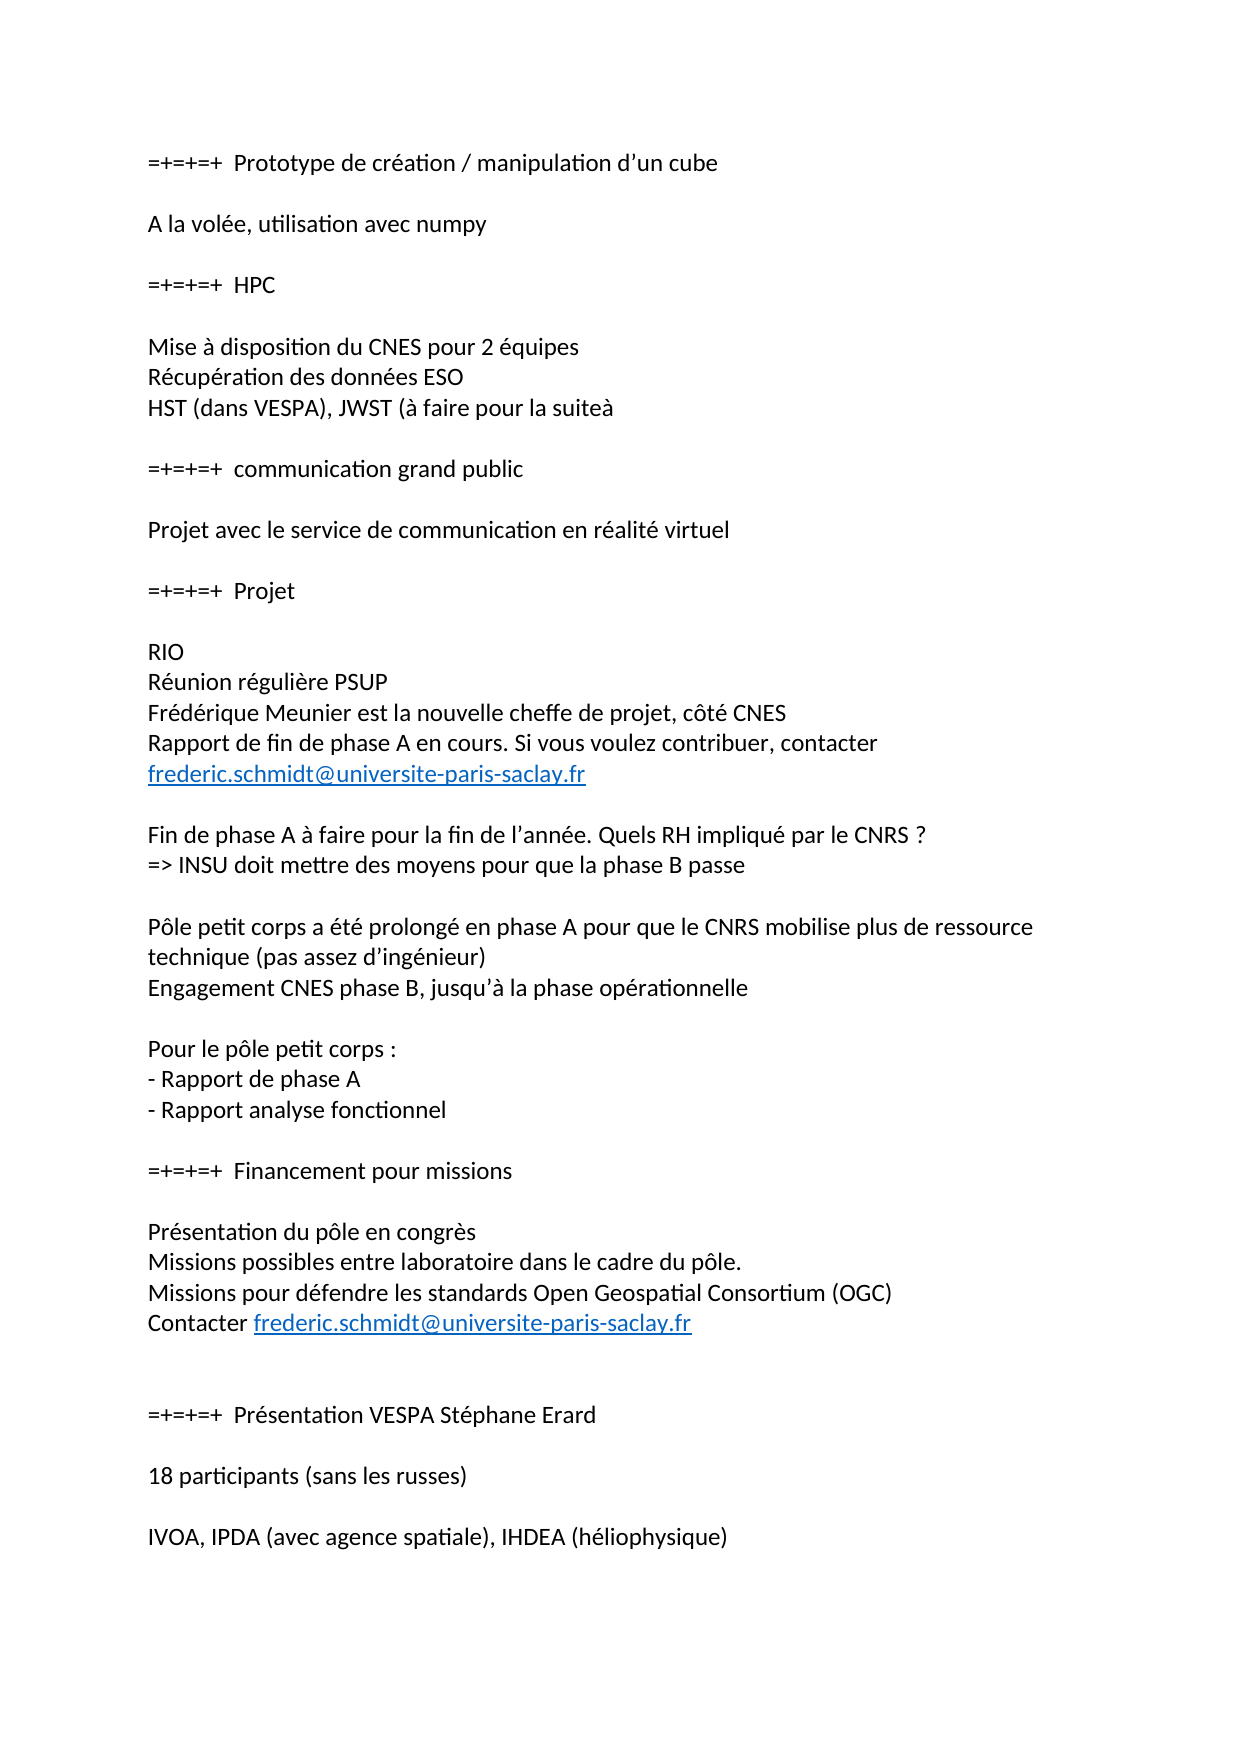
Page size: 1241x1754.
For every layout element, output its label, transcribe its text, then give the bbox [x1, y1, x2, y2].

text Frédérique Meunier est la nouvelle cheffe de projet, côté CNES [148, 697, 1093, 727]
text Récupération des données ESO [148, 361, 1093, 392]
text Pôle petit corps a été prolongé en phase A pour que le CNRS mobilise plus de ressource technique (pas assez d’ingénieur) [148, 911, 1093, 972]
text =+=+=+ Financement pour missions [148, 1155, 1093, 1185]
text =+=+=+ Projet [148, 575, 1093, 605]
text HST (dans VESPA), JWST (à faire pour la suiteà [148, 392, 1093, 422]
text => INSU doit mettre des moyens pour que la phase B passe [148, 849, 1093, 880]
text IVOA, IPDA (avec agence spatiale), IHDEA (héliophysique) [148, 1521, 1093, 1552]
text =+=+=+ communication grand public [148, 453, 1093, 483]
text Rapport de fin de phase A en cours. Si vous voulez contribuer, contacter frederic.schmidt@universite-paris-saclay.fr [148, 727, 1093, 788]
text Missions pour défendre les standards Open Geospatial Consortium (OGC) [148, 1277, 1093, 1307]
text RIO [148, 636, 1093, 666]
text Contacter frederic.schmidt@universite-paris-saclay.fr [148, 1307, 1093, 1338]
text =+=+=+ Présentation VESPA Stéphane Erard [148, 1399, 1093, 1429]
text Réunion régulière PSUP [148, 666, 1093, 697]
text Présentation du pôle en congrès [148, 1216, 1093, 1246]
text 18 participants (sans les russes) [148, 1460, 1093, 1491]
text - Rapport de phase A [148, 1063, 1093, 1094]
text Missions possibles entre laboratoire dans le cadre du pôle. [148, 1246, 1093, 1277]
text =+=+=+ Prototype de création / manipulation d’un cube [148, 148, 1093, 178]
text - Rapport analyse fonctionnel [148, 1094, 1093, 1124]
text Projet avec le service de communication en réalité virtuel [148, 514, 1093, 544]
text Mise à disposition du CNES pour 2 équipes [148, 331, 1093, 361]
text Fin de phase A à faire pour la fin de l’année. Quels RH impliqué par le CNRS ? [148, 819, 1093, 849]
text Engagement CNES phase B, jusqu’à la phase opérationnelle [148, 972, 1093, 1002]
text A la volée, utilisation avec numpy [148, 209, 1093, 239]
text =+=+=+ HPC [148, 270, 1093, 300]
text Pour le pôle petit corps : [148, 1033, 1093, 1063]
